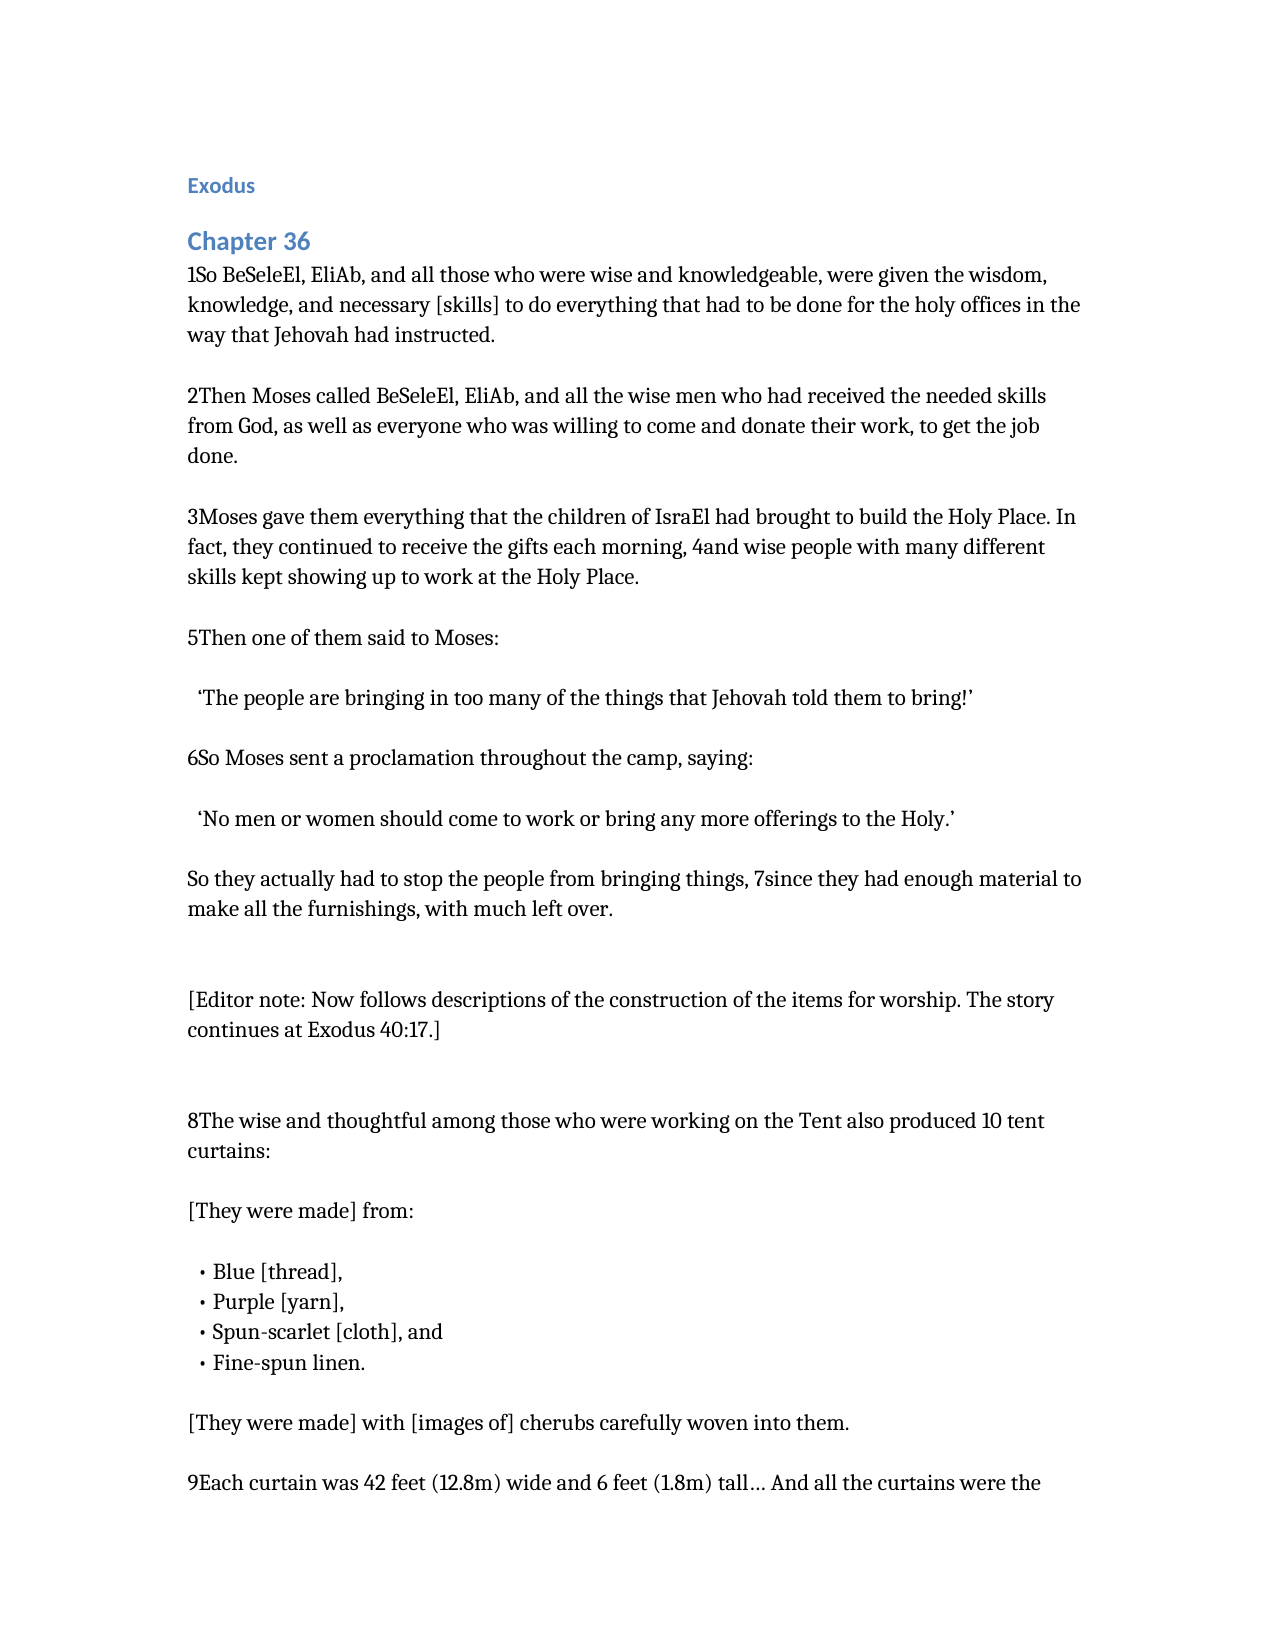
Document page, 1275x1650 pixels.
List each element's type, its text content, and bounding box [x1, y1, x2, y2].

subtitle Exodus [187, 171, 1087, 199]
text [187, 262, 1087, 1496]
subtitle Chapter 36 [187, 224, 1087, 257]
